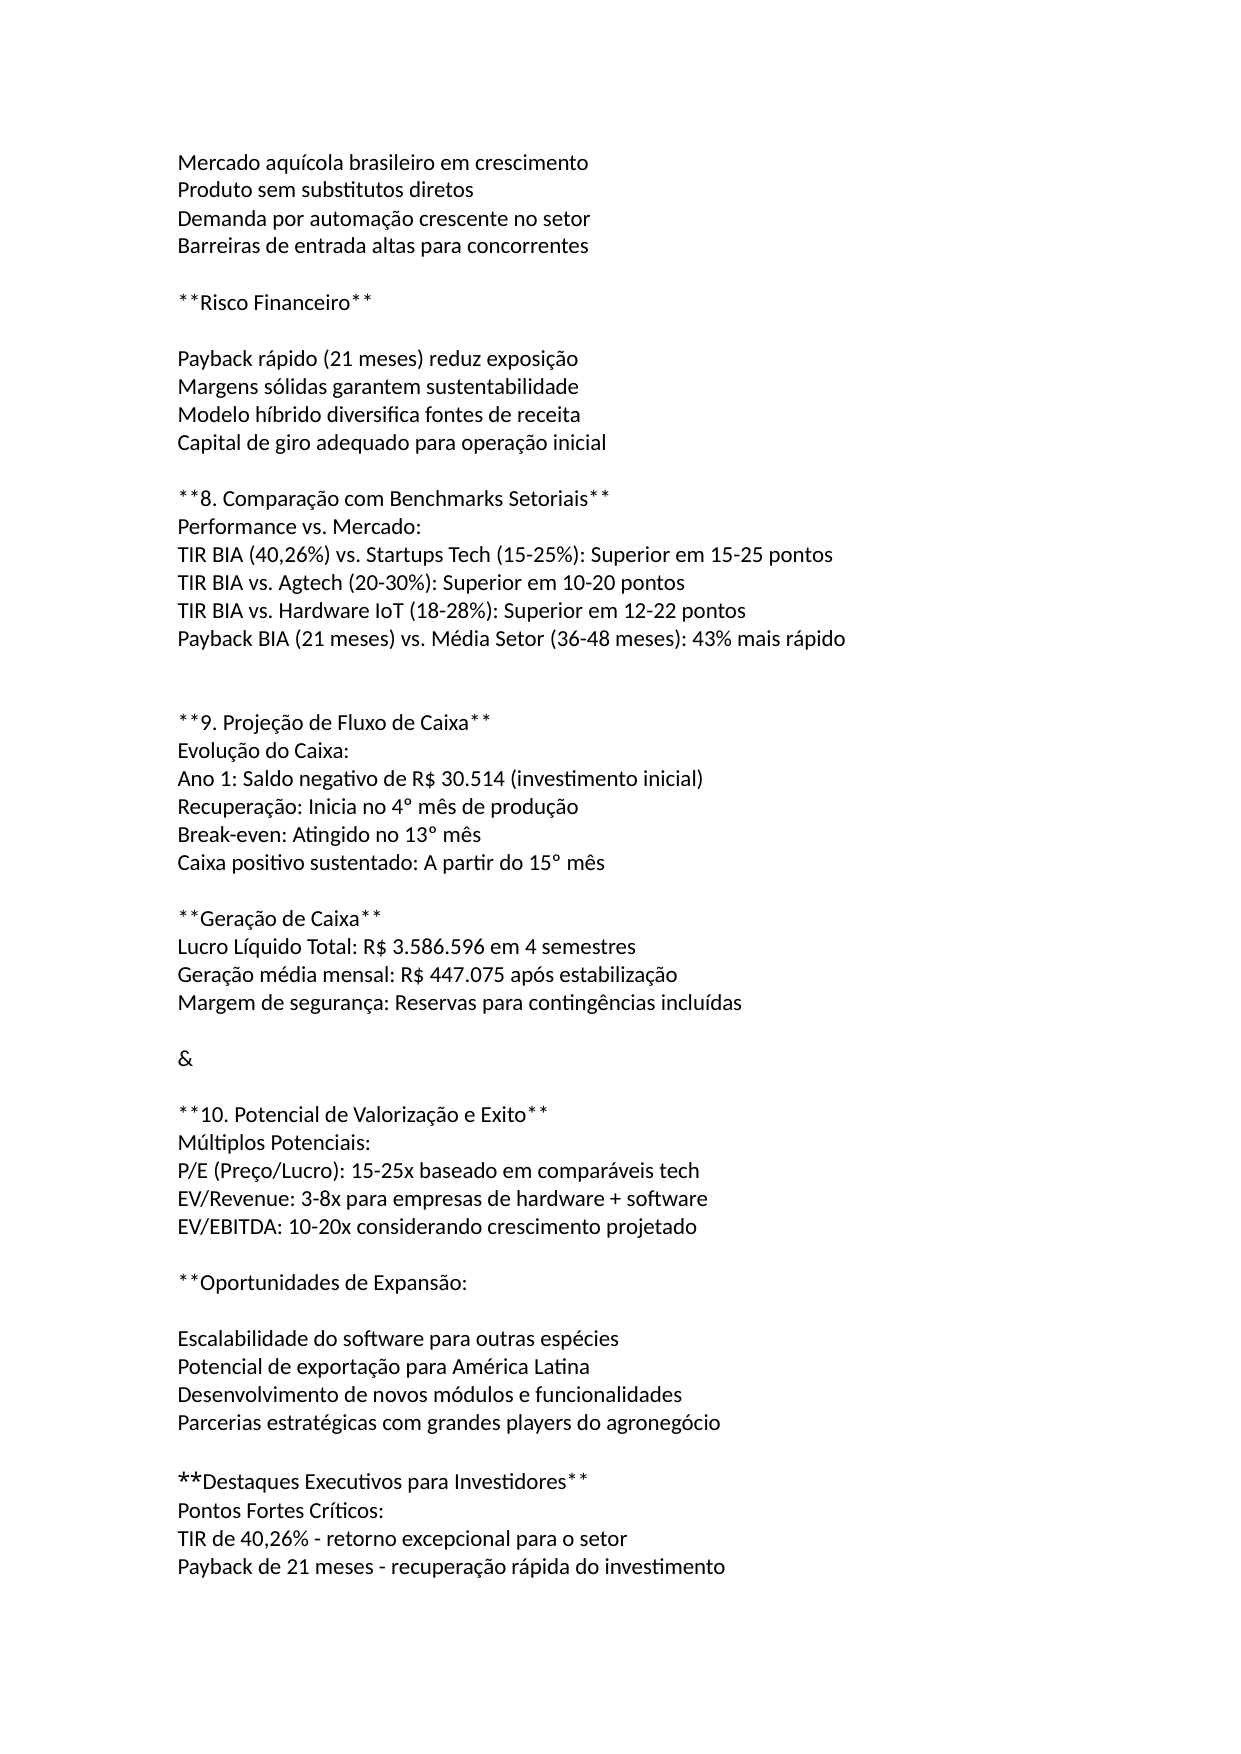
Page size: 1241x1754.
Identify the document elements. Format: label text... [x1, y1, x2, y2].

text Múltiplos Potenciais: [177, 1128, 1063, 1156]
text Barreiras de entrada altas para concorrentes [177, 232, 1063, 260]
text EV/EBITDA: 10-20x considerando crescimento projetado [177, 1212, 1063, 1240]
text Payback rápido (21 meses) reduz exposição [177, 344, 1063, 372]
text Recuperação: Inicia no 4º mês de produção [177, 792, 1063, 820]
text **9. Projeção de Fluxo de Caixa** [177, 708, 1063, 736]
text & [177, 1044, 1063, 1072]
text Produto sem substitutos diretos [177, 176, 1063, 204]
text **Risco Financeiro** [177, 288, 1063, 316]
text Break-even: Atingido no 13º mês [177, 820, 1063, 848]
text Demanda por automação crescente no setor [177, 204, 1063, 232]
text Lucro Líquido Total: R$ 3.586.596 em 4 semestres [177, 932, 1063, 960]
text P/E (Preço/Lucro): 15-25x baseado em comparáveis tech [177, 1156, 1063, 1184]
text Margem de segurança: Reservas para contingências incluídas [177, 988, 1063, 1016]
text TIR BIA (40,26%) vs. Startups Tech (15-25%): Superior em 15-25 pontos [177, 540, 1063, 568]
text TIR BIA vs. Hardware IoT (18-28%): Superior em 12-22 pontos [177, 596, 1063, 624]
text Payback BIA (21 meses) vs. Média Setor (36-48 meses): 43% mais rápido [177, 624, 1063, 652]
text Margens sólidas garantem sustentabilidade [177, 372, 1063, 400]
text **Geração de Caixa** [177, 904, 1063, 932]
text TIR BIA vs. Agtech (20-30%): Superior em 10-20 pontos [177, 568, 1063, 596]
text **10. Potencial de Valorização e Exito** [177, 1100, 1063, 1128]
text Payback de 21 meses - recuperação rápida do investimento [177, 1552, 1063, 1580]
text **Destaques Executivos para Investidores** [177, 1464, 1063, 1496]
text Desenvolvimento de novos módulos e funcionalidades [177, 1381, 1063, 1408]
text Ano 1: Saldo negativo de R$ 30.514 (investimento inicial) [177, 764, 1063, 792]
text Escalabilidade do software para outras espécies [177, 1324, 1063, 1352]
text TIR de 40,26% - retorno excepcional para o setor [177, 1524, 1063, 1552]
text Performance vs. Mercado: [177, 512, 1063, 540]
text Capital de giro adequado para operação inicial [177, 428, 1063, 456]
text Parcerias estratégicas com grandes players do agronegócio [177, 1408, 1063, 1437]
text **Oportunidades de Expansão: [177, 1268, 1063, 1296]
text Caixa positivo sustentado: A partir do 15º mês [177, 848, 1063, 876]
text Evolução do Caixa: [177, 736, 1063, 764]
text Geração média mensal: R$ 447.075 após estabilização [177, 960, 1063, 988]
text Pontos Fortes Críticos: [177, 1496, 1063, 1524]
text EV/Revenue: 3-8x para empresas de hardware + software [177, 1184, 1063, 1212]
text Mercado aquícola brasileiro em crescimento [177, 148, 1063, 176]
text **8. Comparação com Benchmarks Setoriais** [177, 484, 1063, 512]
text Potencial de exportação para América Latina [177, 1352, 1063, 1381]
text Modelo híbrido diversifica fontes de receita [177, 400, 1063, 428]
